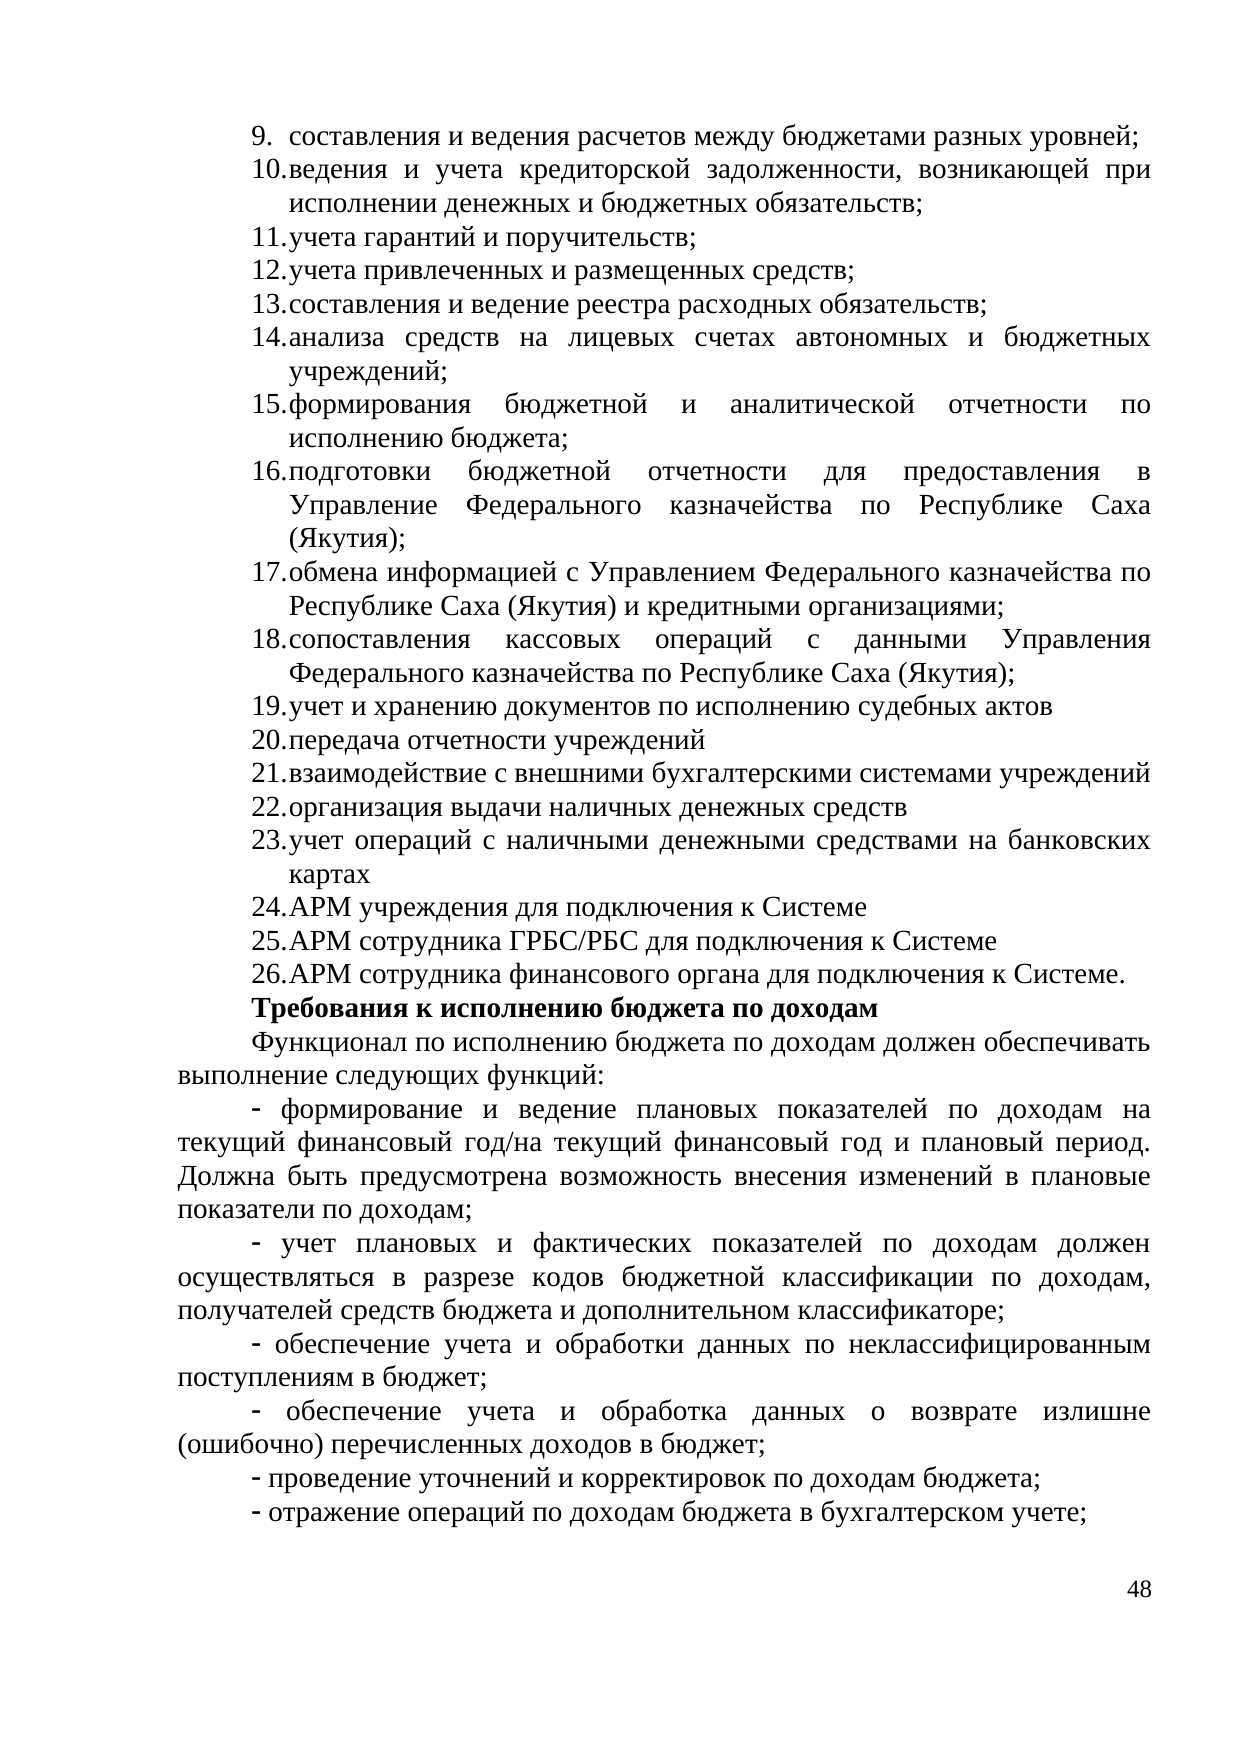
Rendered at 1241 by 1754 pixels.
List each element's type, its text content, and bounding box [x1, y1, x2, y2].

list ведения и учета кредиторской задолженности, возникающей при исполнении денежных и бюджетных обязательств; [251, 152, 1152, 219]
list учет операций с наличными денежными средствами на банковских картах [251, 822, 1152, 889]
list сопоставления кассовых операций с данными Управления Федерального казначейства по Республике Саха (Якутия); [251, 621, 1152, 688]
list учет и хранению документов по исполнению судебных актов [251, 688, 1152, 722]
list передача отчетности учреждений [251, 722, 1152, 755]
text Функционал по исполнению бюджета по доходам должен обеспечивать выполнение следующих функций: [177, 1024, 1152, 1091]
text формирование и ведение плановых показателей по доходам на текущий финансовый год/на текущий финансовый год и плановый период. Должна быть предусмотрена возможность внесения изменений в плановые показатели по доходам; [177, 1091, 1152, 1225]
list учета привлеченных и размещенных средств; [251, 252, 1152, 286]
list подготовки бюджетной отчетности для предоставления в Управление Федерального казначейства по Республике Саха (Якутия); [251, 453, 1152, 554]
text обеспечение учета и обработки данных по неклассифицированным поступлениям в бюджет; [177, 1326, 1152, 1393]
list АРМ сотрудника ГРБС/РБС для подключения к Системе [251, 923, 1152, 957]
list учета гарантий и поручительств; [251, 219, 1152, 252]
list Требования к исполнению бюджета по доходам [177, 990, 1152, 1024]
list организация выдачи наличных денежных средств [251, 789, 1152, 822]
list анализа средств на лицевых счетах автономных и бюджетных учреждений; [251, 319, 1152, 386]
list АРМ учреждения для подключения к Системе [251, 889, 1152, 923]
list взаимодействие с внешними бухгалтерскими системами учреждений [251, 755, 1152, 789]
list обмена информацией с Управлением Федерального казначейства по Республике Саха (Якутия) и кредитными организациями; [251, 554, 1152, 621]
list АРМ сотрудника финансового органа для подключения к Системе. [251, 957, 1152, 990]
list составления и ведение реестра расходных обязательств; [251, 286, 1152, 319]
text отражение операций по доходам бюджета в бухгалтерском учете; [177, 1494, 1152, 1527]
text учет плановых и фактических показателей по доходам должен осуществляться в разрезе кодов бюджетной классификации по доходам, получателей средств бюджета и дополнительном классификаторе; [177, 1225, 1152, 1326]
list формирования бюджетной и аналитической отчетности по исполнению бюджета; [251, 386, 1152, 453]
list составления и ведения расчетов между бюджетами разных уровней; [251, 118, 1152, 152]
text проведение уточнений и корректировок по доходам бюджета; [177, 1460, 1152, 1494]
text обеспечение учета и обработка данных о возврате излишне (ошибочно) перечисленных доходов в бюджет; [177, 1393, 1152, 1460]
